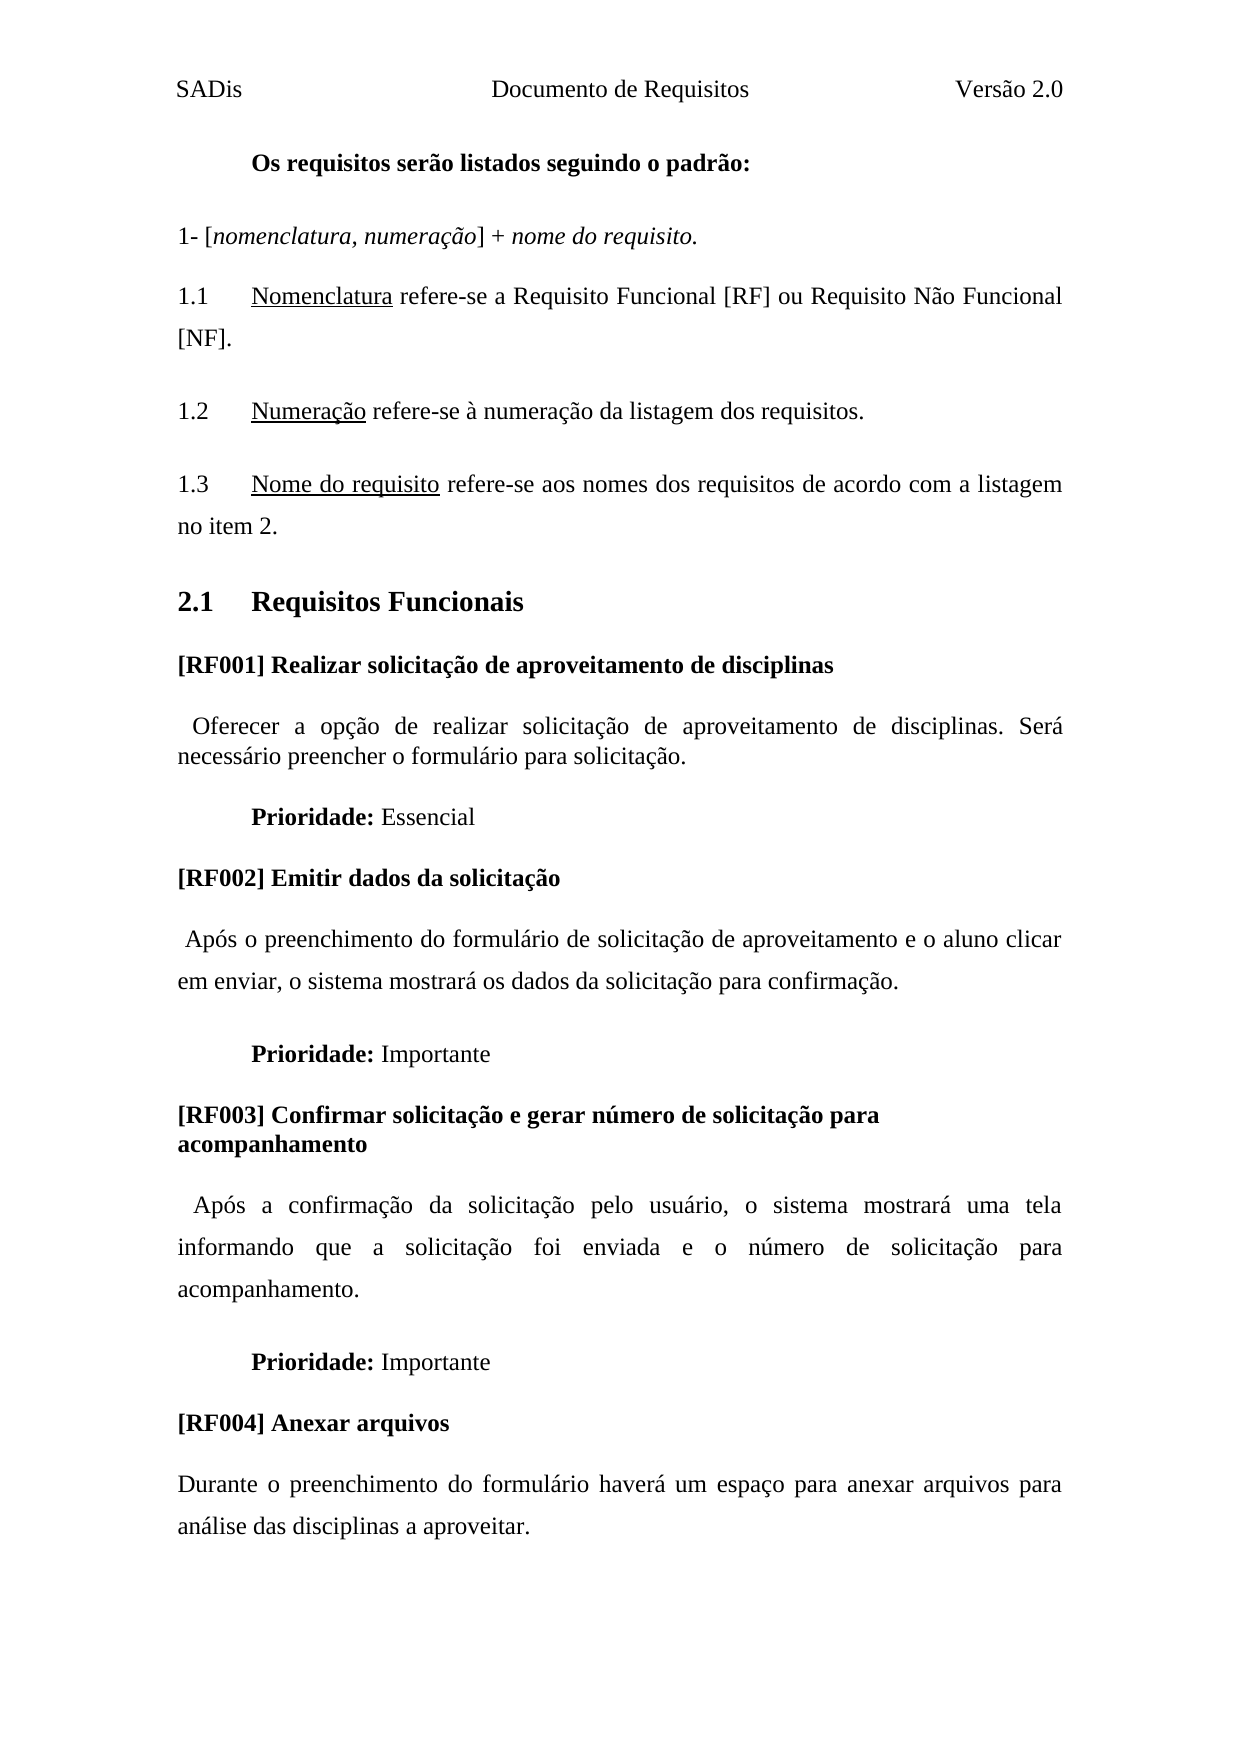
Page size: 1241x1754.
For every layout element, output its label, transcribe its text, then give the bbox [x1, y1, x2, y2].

text Prioridade: Importante [177, 1039, 1064, 1068]
text Prioridade: Essencial [177, 802, 1064, 831]
list Numeração refere-se à numeração da listagem dos requisitos. [177, 396, 1063, 425]
list Nomenclatura refere-se a Requisito Funcional [RF] ou Requisito Não Funcional [NF]. [177, 281, 1063, 352]
list Nome do requisito refere-se aos nomes dos requisitos de acordo com a listagem no item 2. [177, 469, 1063, 540]
text Prioridade: Importante [177, 1347, 1064, 1376]
text Após o preenchimento do formulário de solicitação de aproveitamento e o aluno clicar em enviar, o sistema mostrará os dados da solicitação para confirmação. [177, 924, 1063, 994]
text [RF002] Emitir dados da solicitação [177, 863, 1064, 892]
text Os requisitos serão listados seguindo o padrão: [177, 148, 1063, 176]
text [RF001] Realizar solicitação de aproveitamento de disciplinas [177, 650, 1064, 679]
list Requisitos Funcionais [177, 584, 1064, 618]
text [RF003] Confirmar solicitação e gerar número de solicitação para acompanhamento [177, 1100, 1064, 1158]
text Durante o preenchimento do formulário haverá um espaço para anexar arquivos para análise das disciplinas a aproveitar. [177, 1469, 1063, 1540]
text Após a confirmação da solicitação pelo usuário, o sistema mostrará uma tela informando que a solicitação foi enviada e o número de solicitação para acompanhamento. [177, 1190, 1063, 1303]
text Oferecer a opção de realizar solicitação de aproveitamento de disciplinas. Será necessário preencher o formulário para solicitação. [177, 711, 1064, 769]
text [RF004] Anexar arquivos [177, 1408, 1064, 1437]
text 1- [nomenclatura, numeração] + nome do requisito. [177, 221, 1063, 249]
